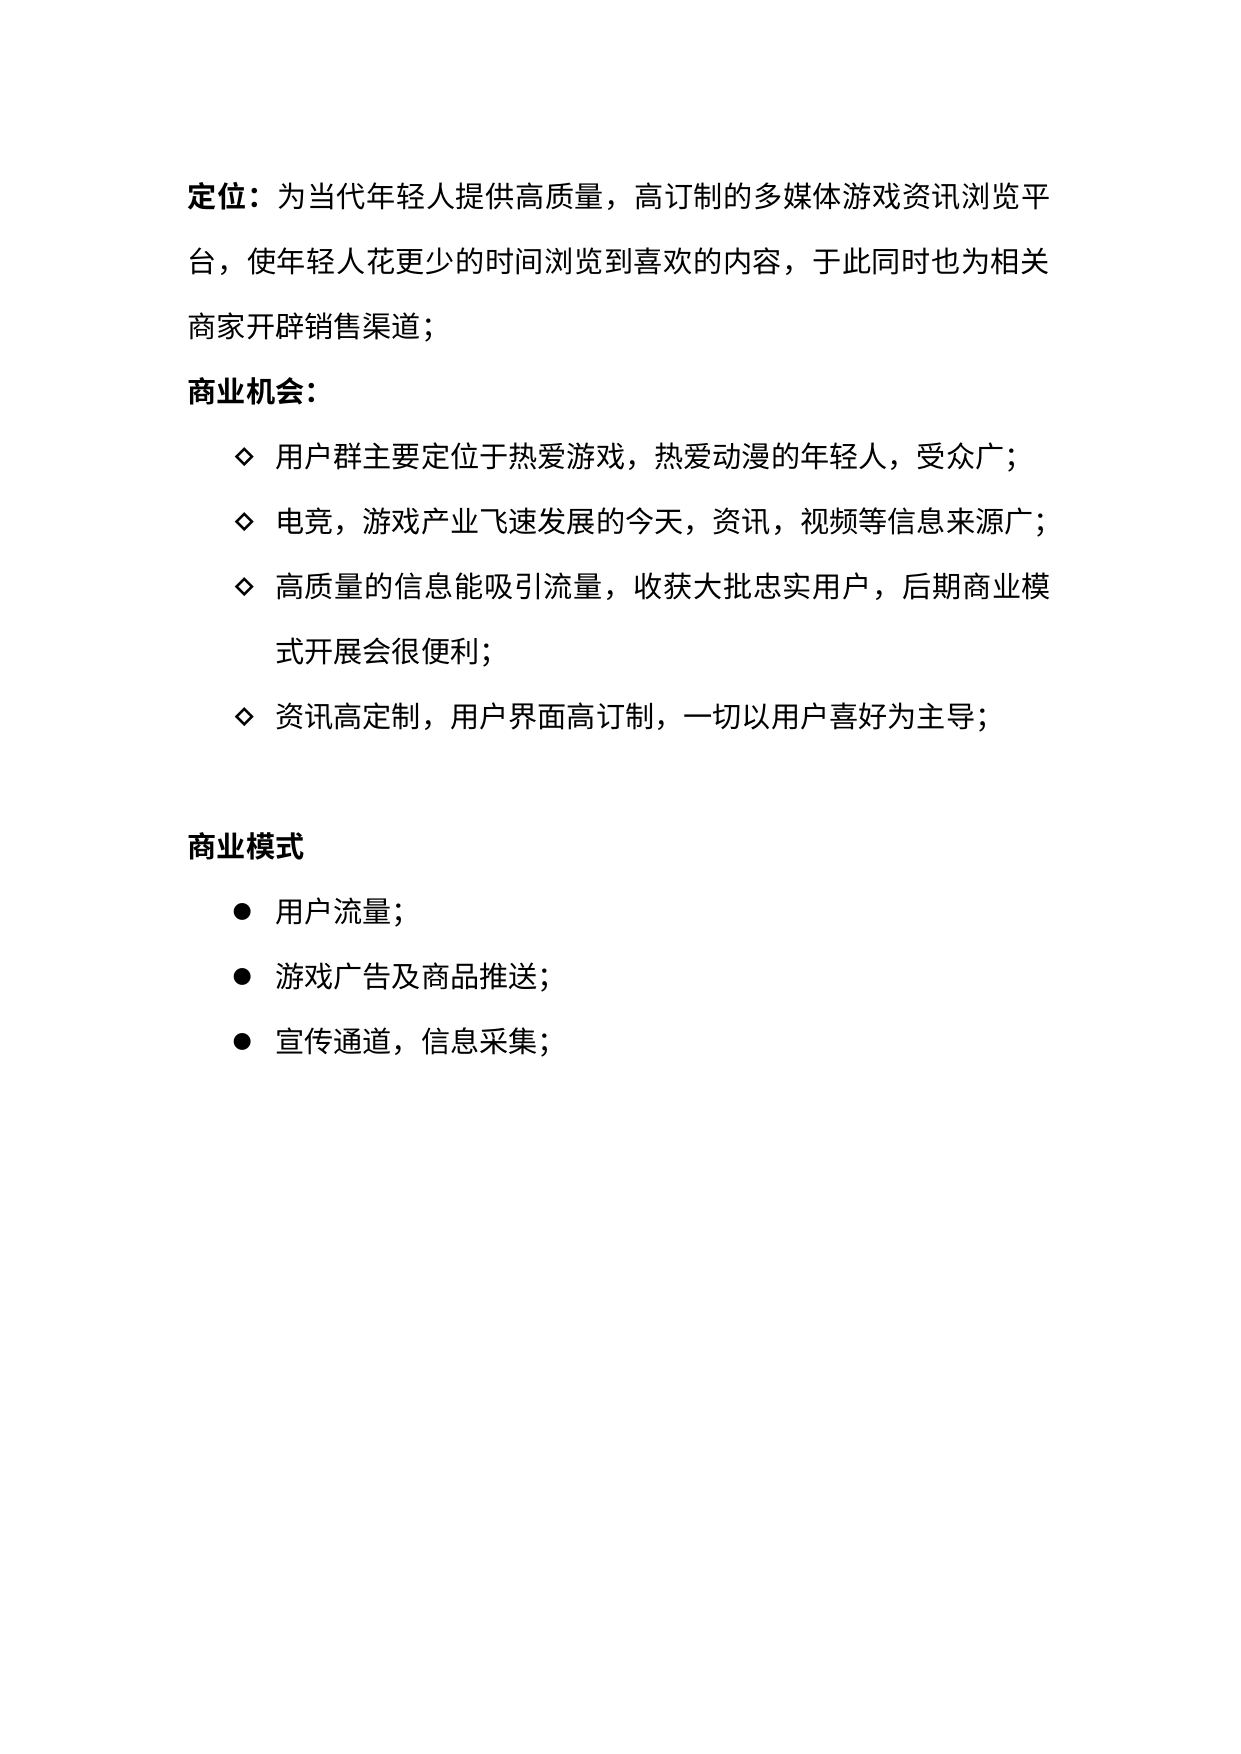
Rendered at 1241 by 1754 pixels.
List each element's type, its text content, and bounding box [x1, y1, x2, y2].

list 用户群主要定位于热爱游戏，热爱动漫的年轻人，受众广； [231, 422, 1053, 487]
list 高质量的信息能吸引流量，收获大批忠实用户，后期商业模式开展会很便利； [231, 552, 1053, 682]
text 定位：为当代年轻人提供高质量，高订制的多媒体游戏资讯浏览平台，使年轻人花更少的时间浏览到喜欢的内容，于此同时也为相关商家开辟销售渠道； [187, 162, 1053, 357]
list 资讯高定制，用户界面高订制，一切以用户喜好为主导； [231, 682, 1053, 747]
list 游戏广告及商品推送； [231, 942, 1053, 1007]
list 宣传通道，信息采集； [231, 1007, 1053, 1072]
text 商业模式 [187, 812, 1053, 877]
list 用户流量； [231, 877, 1053, 942]
list 电竞，游戏产业飞速发展的今天，资讯，视频等信息来源广； [231, 487, 1053, 552]
text 商业机会： [187, 357, 1053, 422]
